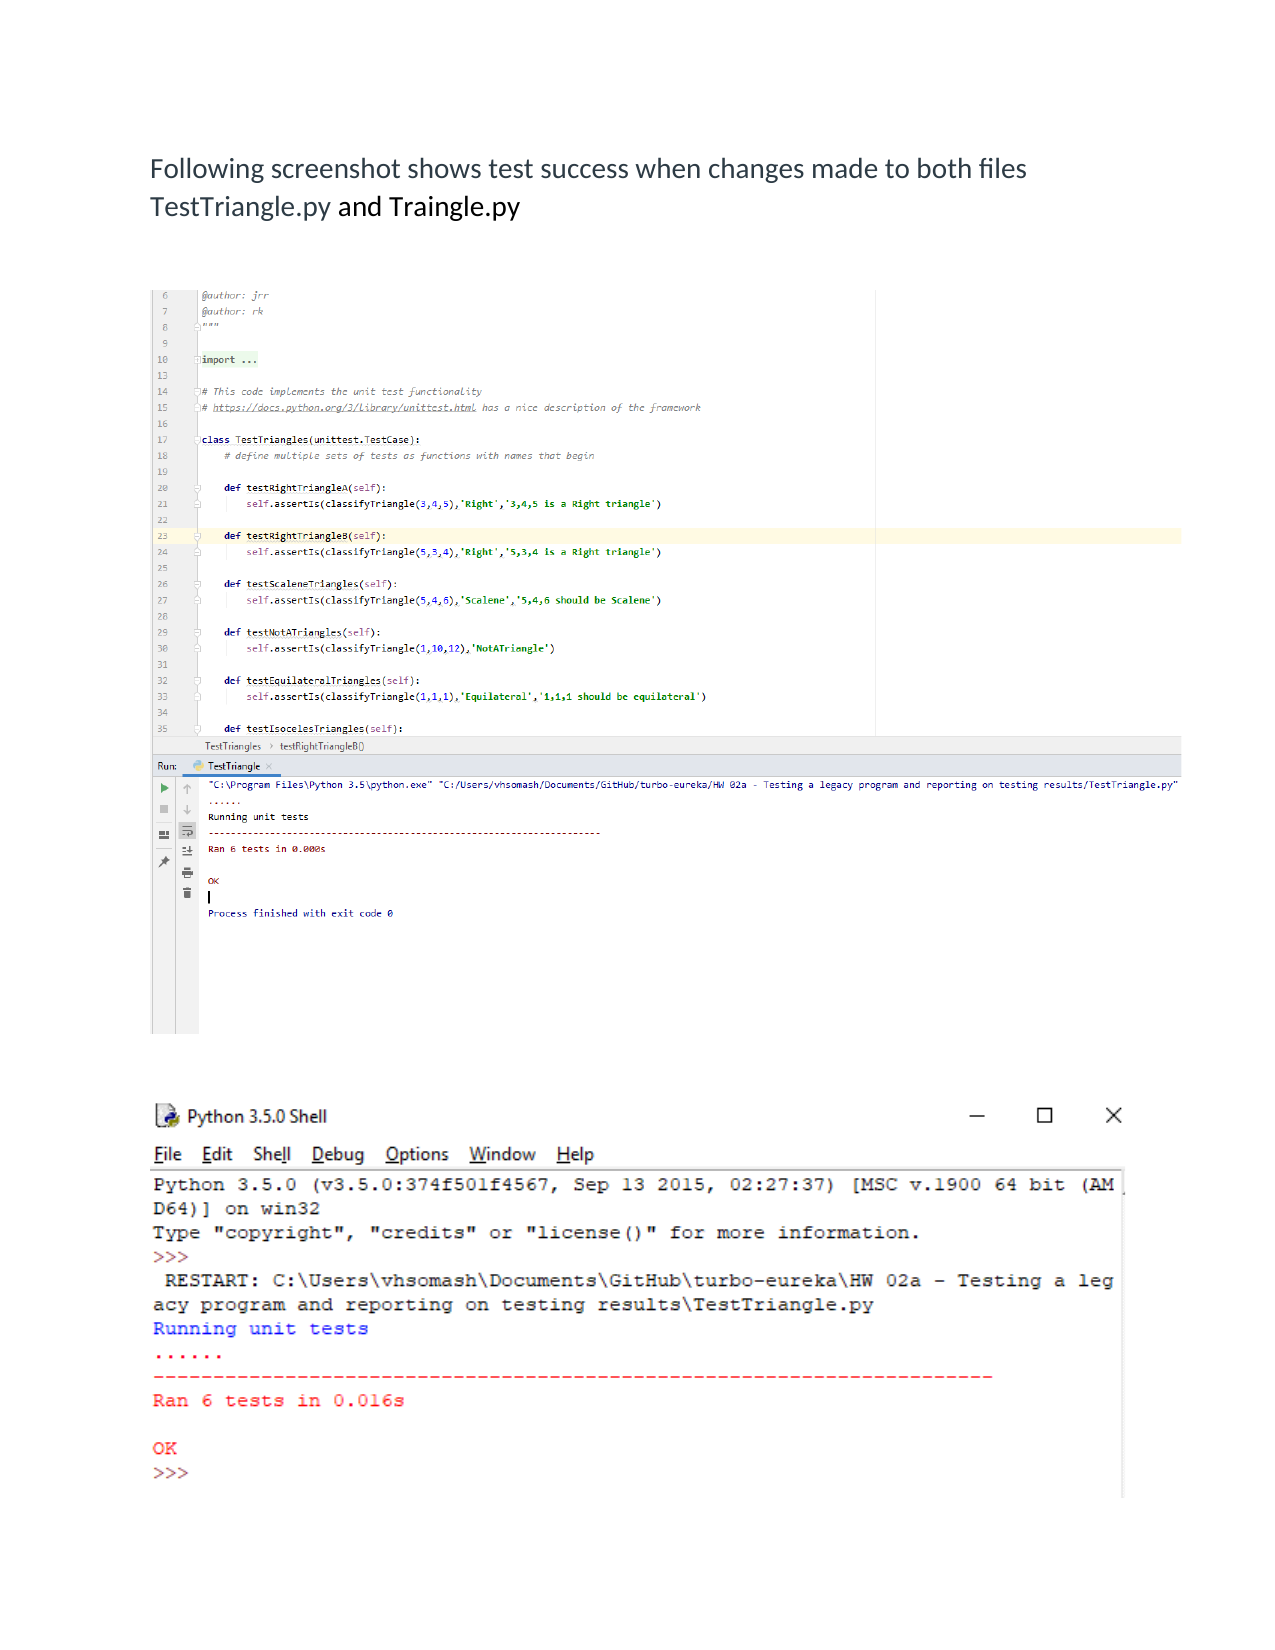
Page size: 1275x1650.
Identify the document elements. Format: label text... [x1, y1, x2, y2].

picture [150, 1099, 1125, 1498]
text Following screenshot shows test success when changes made to both files TestTriangle.py and Traingle.py [150, 150, 1125, 224]
picture [150, 290, 1182, 1034]
